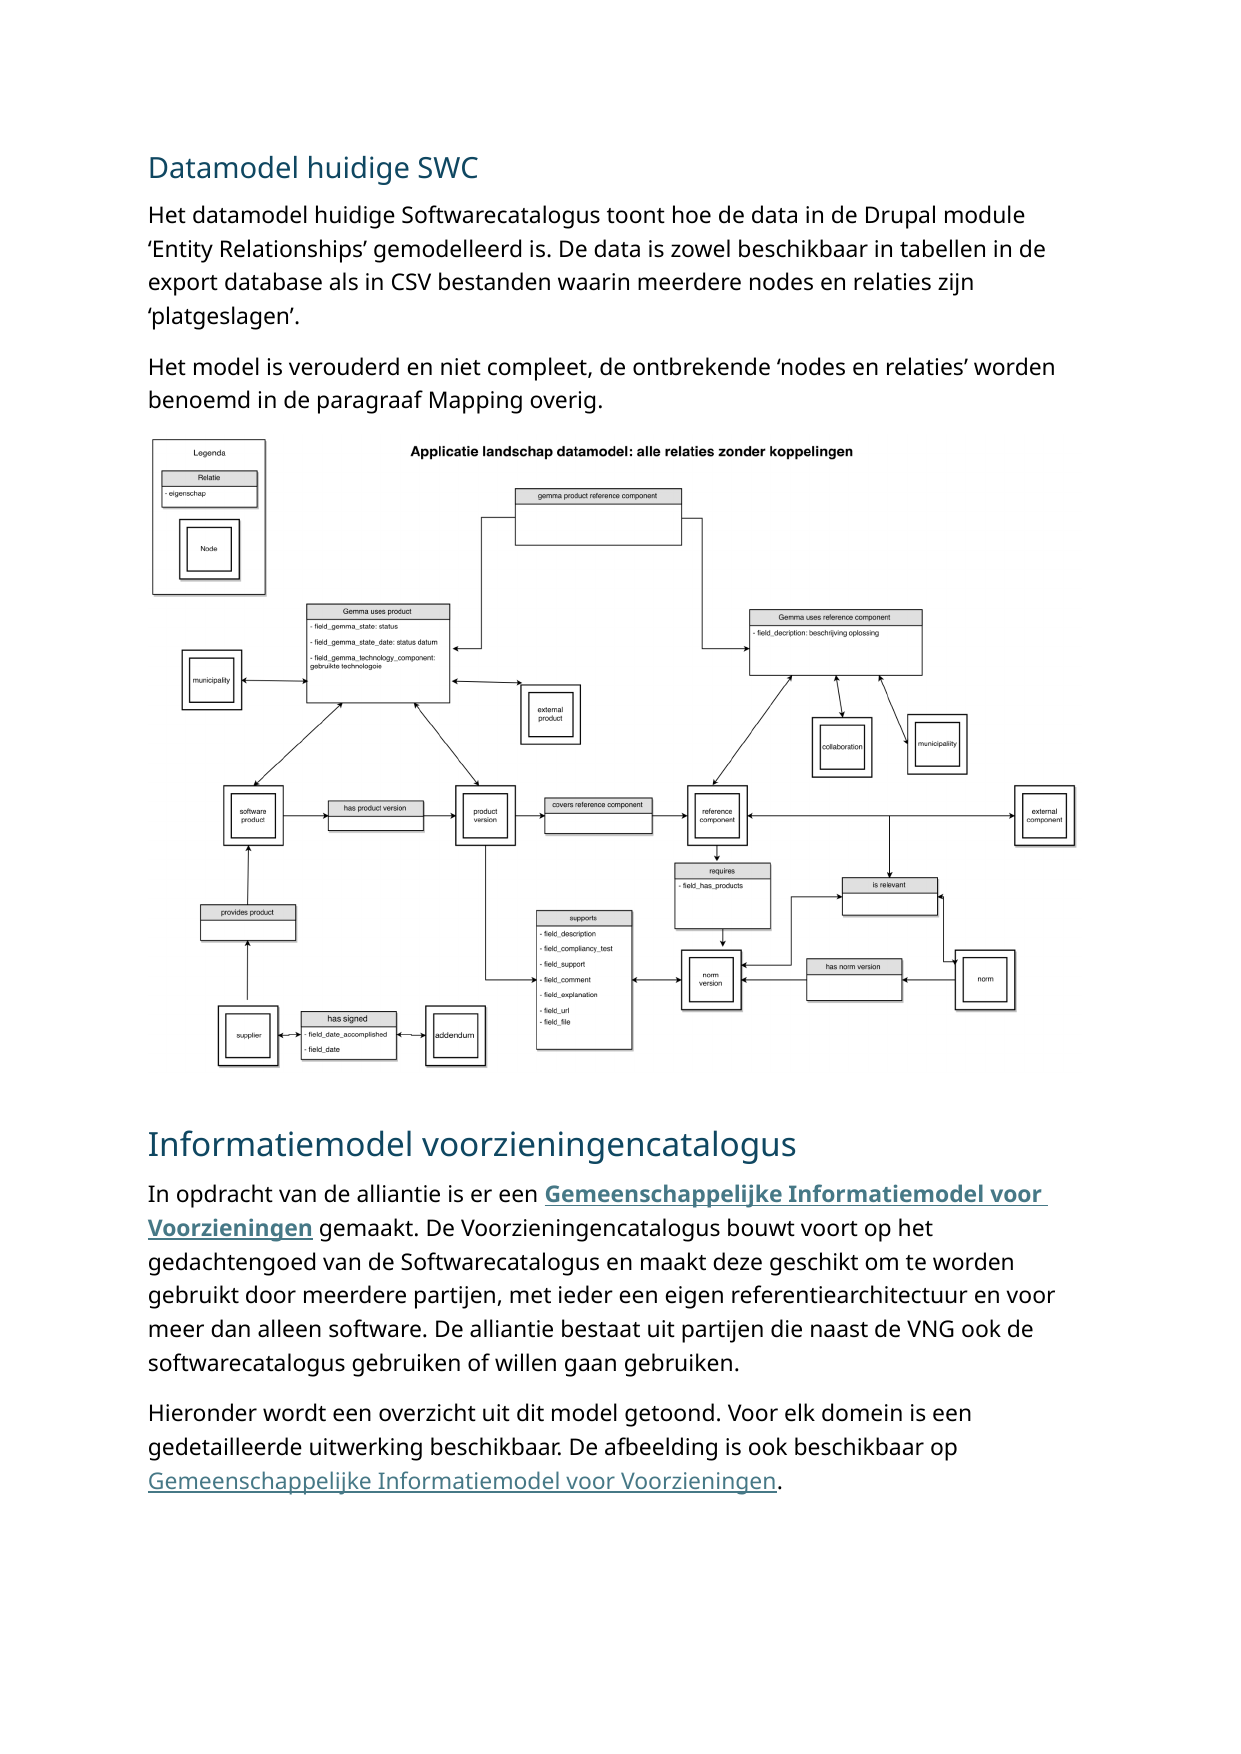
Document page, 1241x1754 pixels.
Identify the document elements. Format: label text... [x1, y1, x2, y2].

text In opdracht van de alliantie is er een Gemeenschappelijke Informatiemodel voor Voorzieningen gemaakt. De Voorzieningencatalogus bouwt voort op het gedachtengoed van de Softwarecatalogus en maakt deze geschikt om te worden gebruikt door meerdere partijen, met ieder een eigen referentiearchitectuur en voor meer dan alleen software. De alliantie bestaat uit partijen die naast de VNG ook de softwarecatalogus gebruiken of willen gaan gebruiken. [148, 1178, 1093, 1378]
text Hieronder wordt een overzicht uit dit model getoond. Voor elk domein is een gedetailleerde uitwerking beschikbaar. De afbeelding is ook beschikbaar op Gemeenschappelijke Informatiemodel voor Voorzieningen. [148, 1397, 1093, 1496]
text Het model is verouderd en niet compleet, de ontbrekende ‘nodes en relaties’ worden benoemd in de paragraaf Mapping overig. [148, 350, 1093, 415]
subtitle Informatiemodel voorzieningencatalogus [148, 1121, 1093, 1166]
picture [147, 434, 1083, 1073]
subtitle Datamodel huidige SWC [148, 148, 1093, 187]
text Het datamodel huidige Softwarecatalogus toont hoe de data in de Drupal module ‘Entity Relationships’ gemodelleerd is. De data is zowel beschikbaar in tabellen in de export database als in CSV bestanden waarin meerdere nodes en relaties zijn ‘platgeslagen’. [148, 199, 1093, 331]
